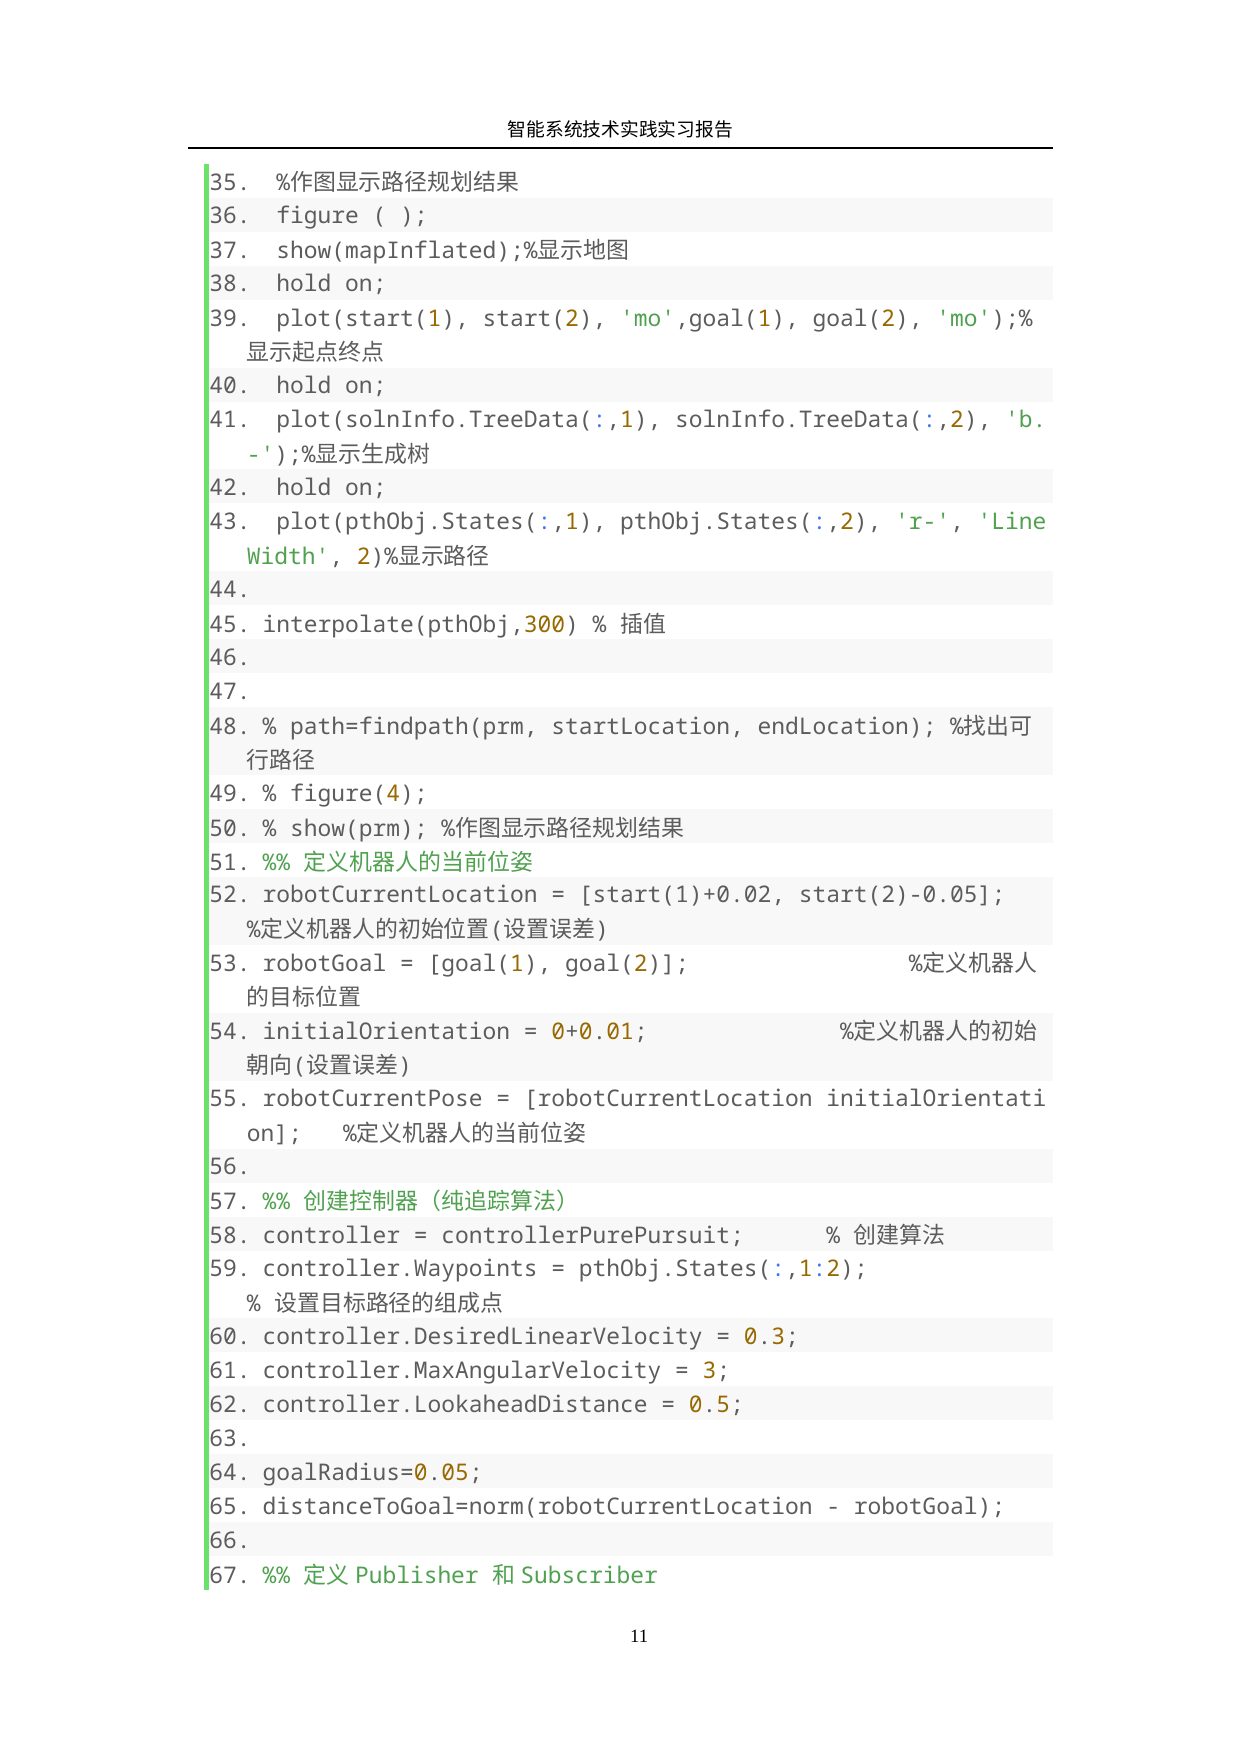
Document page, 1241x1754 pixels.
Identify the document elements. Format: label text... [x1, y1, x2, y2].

list plot(solnInfo.TreeData(:,1), solnInfo.TreeData(:,2), 'b.-');%显示生成树 [209, 402, 1053, 469]
list robotGoal = [goal(1), goal(2)]; %定义机器人的目标位置 [209, 945, 1053, 1013]
list % path=findpath(prm, startLocation, endLocation); %找出可行路径 [209, 707, 1053, 775]
list %% 定义机器人的当前位姿 [209, 843, 1053, 877]
list distanceToGoal=norm(robotCurrentLocation - robotGoal); [209, 1488, 1053, 1522]
list robotCurrentLocation = [start(1)+0.02, start(2)-0.05]; %定义机器人的初始位置(设置误差) [209, 877, 1053, 945]
list robotCurrentPose = [robotCurrentLocation initialOrientation]; %定义机器人的当前位姿 [209, 1081, 1053, 1149]
list % figure(4); [209, 775, 1053, 809]
list plot(pthObj.States(:,1), pthObj.States(:,2), 'r-', 'LineWidth', 2)%显示路径 [209, 503, 1053, 571]
list %% 创建控制器（纯追踪算法） [209, 1183, 1053, 1217]
list controller = controllerPurePursuit; % 创建算法 [209, 1217, 1053, 1251]
list hold on; [209, 469, 1053, 503]
list %% 定义 Publisher 和 Subscriber [209, 1556, 1053, 1590]
list controller.LookaheadDistance = 0.5; [209, 1386, 1053, 1420]
list goalRadius=0.05; [209, 1454, 1053, 1488]
list show(mapInflated);%显示地图 [209, 232, 1053, 266]
list controller.DesiredLinearVelocity = 0.3; [209, 1318, 1053, 1352]
list plot(start(1), start(2), 'mo',goal(1), goal(2), 'mo');%显示起点终点 [209, 300, 1053, 368]
list % show(prm); %作图显示路径规划结果 [209, 809, 1053, 843]
list initialOrientation = 0+0.01; %定义机器人的初始朝向(设置误差) [209, 1013, 1053, 1081]
list hold on; [209, 266, 1053, 300]
list controller.MaxAngularVelocity = 3; [209, 1352, 1053, 1386]
list interpolate(pthObj,300) % 插值 [209, 605, 1053, 639]
list %作图显示路径规划结果 [209, 164, 1053, 198]
list hold on; [209, 368, 1053, 402]
list figure ( ); [209, 198, 1053, 232]
list controller.Waypoints = pthObj.States(:,1:2); % 设置目标路径的组成点 [209, 1251, 1053, 1318]
